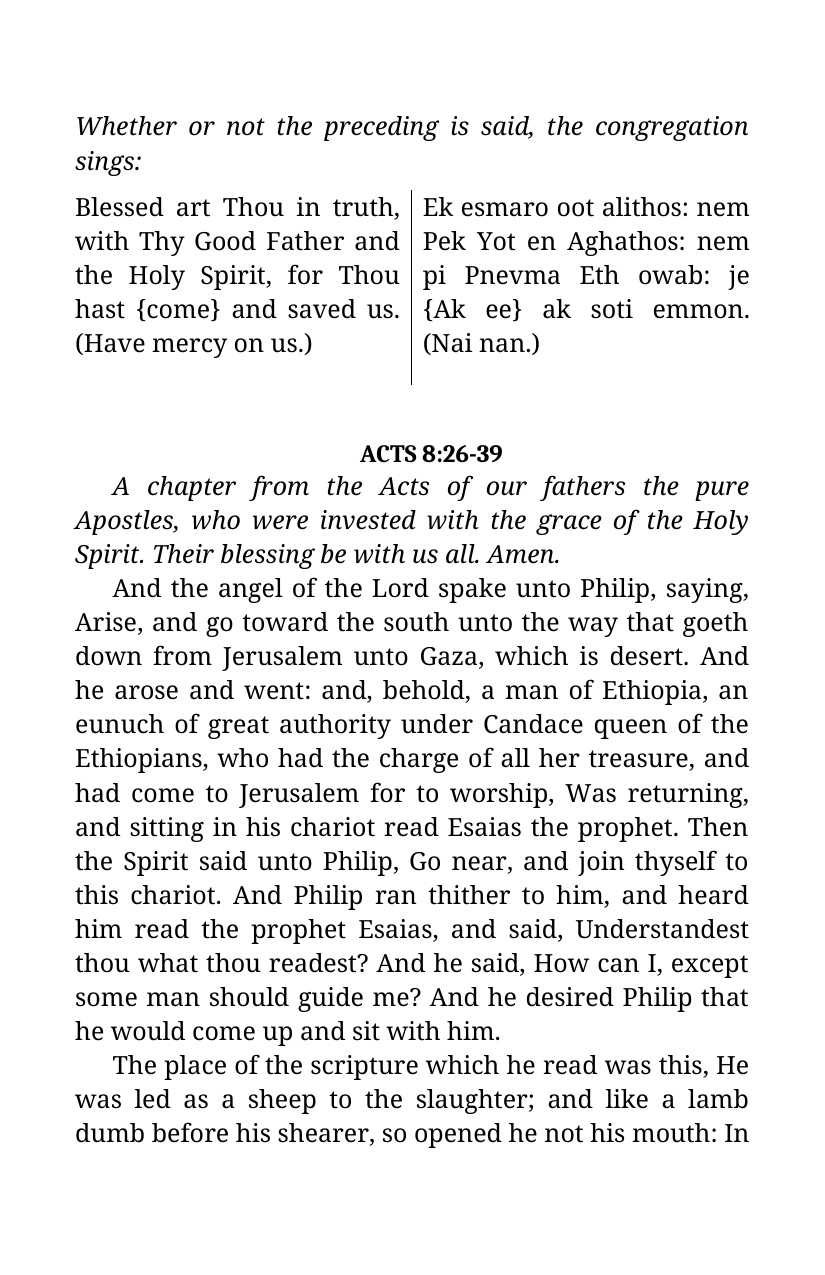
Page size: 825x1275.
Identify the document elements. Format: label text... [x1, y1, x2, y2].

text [75, 1048, 750, 1150]
text A chapter from the Acts of our fathers the pure Apostles, who were invested with the grace of the Holy Spirit. Their blessing be with us all. Amen. [75, 469, 750, 571]
text And the angel of the Lord spake unto Philip, saying, Arise, and go toward the south unto the way that goeth down from Jerusalem unto Gaza, which is desert. And he arose and went: and, behold, a man of Ethiopia, an eunuch of great authority under Candace queen of the Ethiopians, who had the charge of all her treasure, and had come to Jerusalem for to worship, Was returning, and sitting in his chariot read Esaias the prophet. Then the Spirit said unto Philip, Go near, and join thyself to this chariot. And Philip ran thither to him, and heard him read the prophet Esaias, and said, Understandest thou what thou readest? And he said, How can I, except some man should guide me? And he desired Philip that he would come up and sit with him. [75, 571, 750, 1048]
text Whether or not the preceding is said, the congregation sings: [75, 109, 750, 177]
table_header Blessed art Thou in truth, with Thy Good Father and the Holy Spirit, for Thou hast {come} and saved us. (Have mercy on us.) [64, 190, 411, 385]
table_header Ek esmaro oot alithos: nem Pek Yot en Aghathos: nem pi Pnevma Eth owab: je {Ak ee} ak soti emmon. (Nai nan.) [412, 190, 761, 385]
subtitle ACTS 8:26-39 [75, 440, 750, 469]
